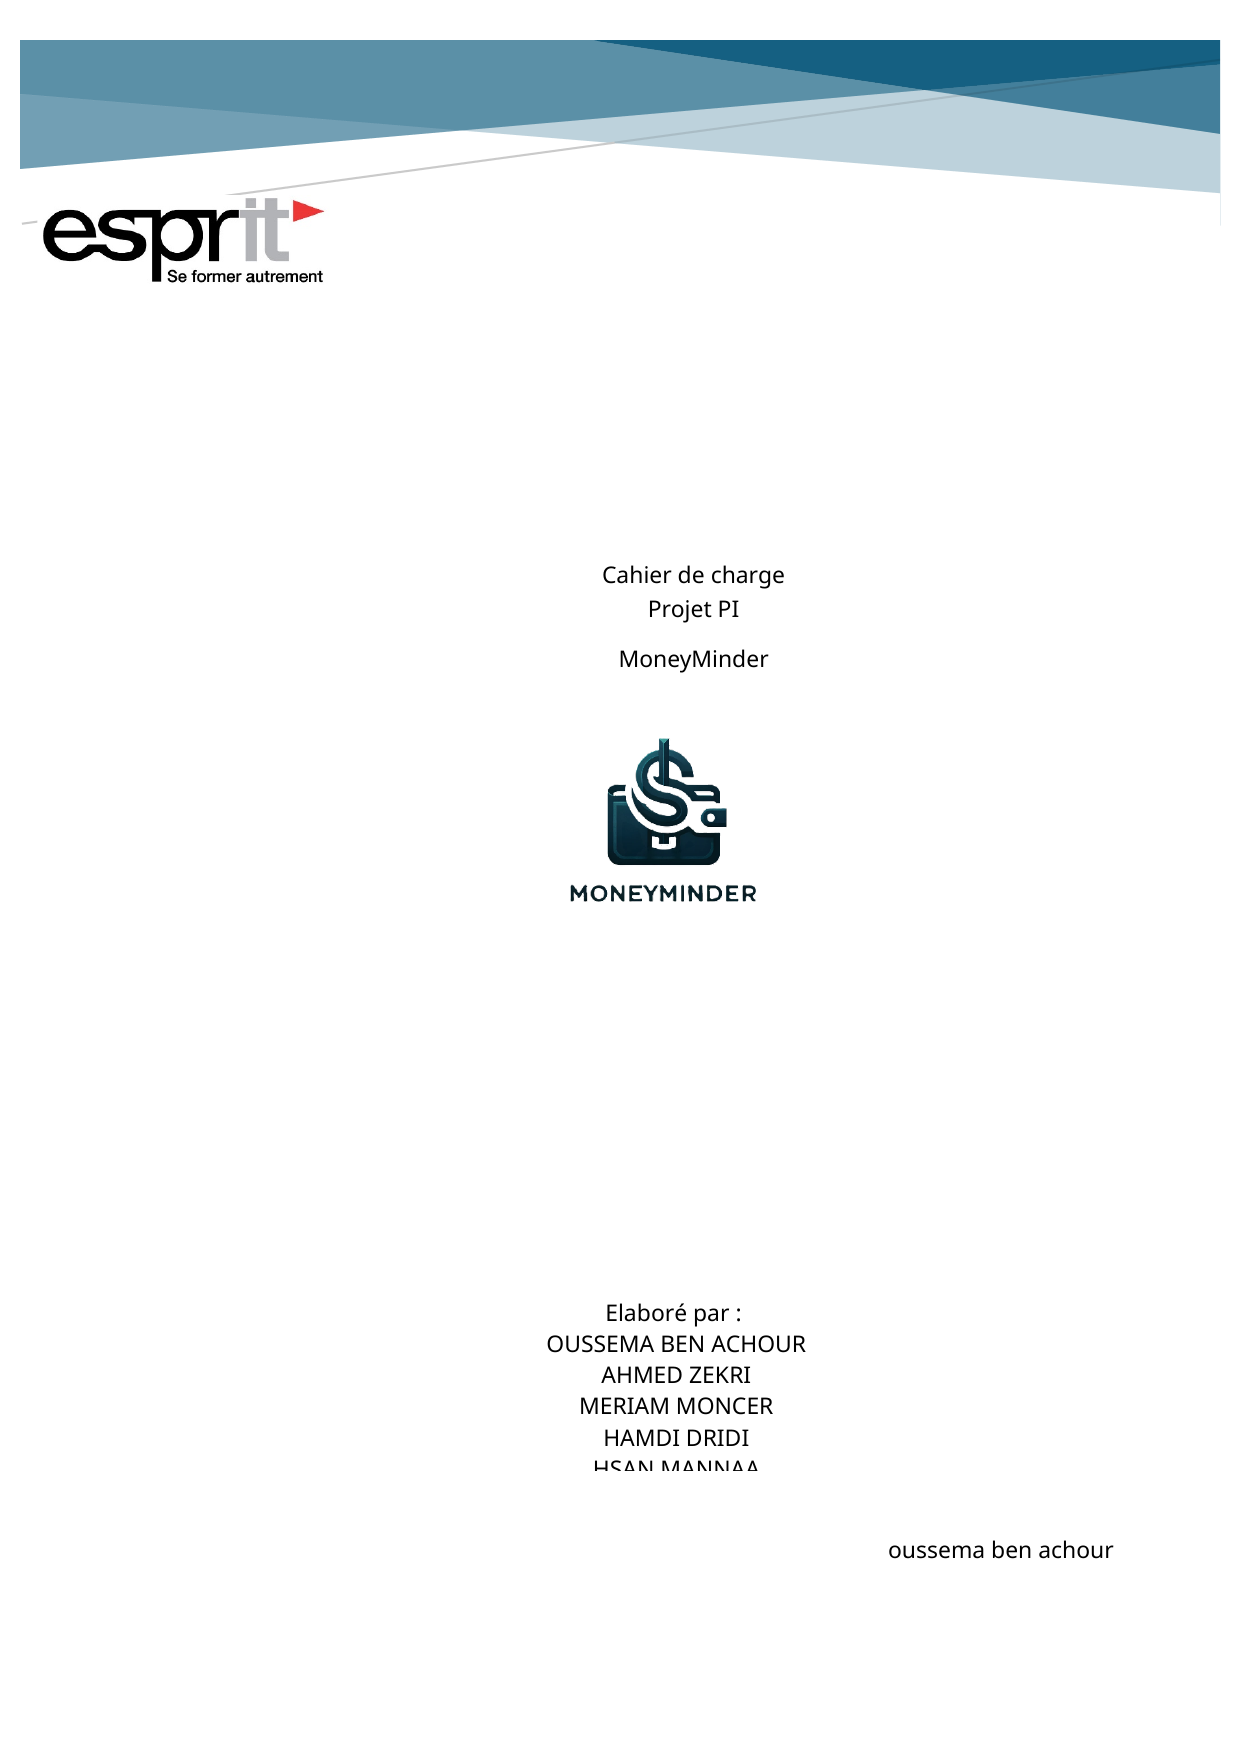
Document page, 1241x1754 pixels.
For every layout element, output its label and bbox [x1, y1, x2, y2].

picture [20, 40, 1221, 305]
picture [514, 680, 803, 969]
